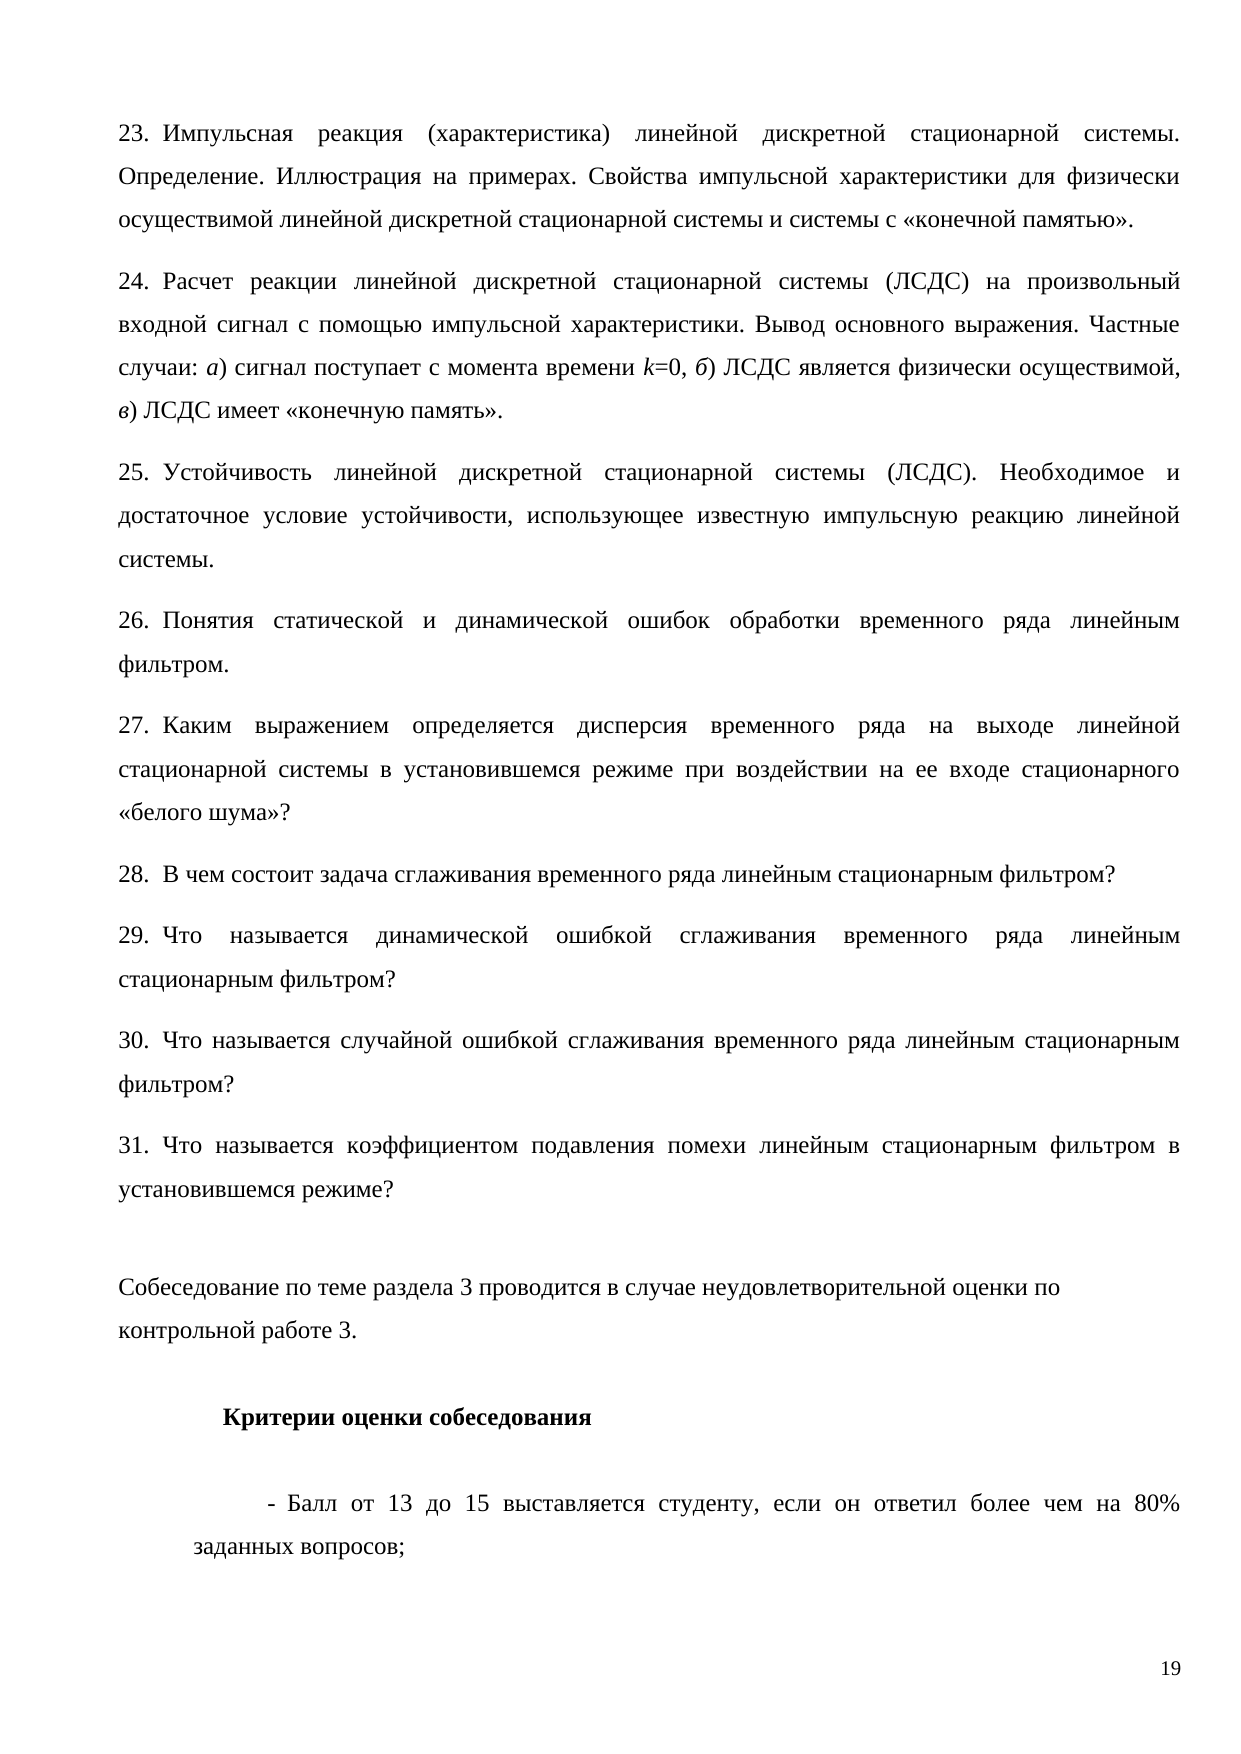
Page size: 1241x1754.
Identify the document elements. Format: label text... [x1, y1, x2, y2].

list Устойчивость линейной дискретной стационарной системы (ЛСДС). Необходимое и достаточное условие устойчивости, использующее известную импульсную реакцию линейной системы. [118, 457, 1181, 572]
list Балл от 13 до 15 выставляется студенту, если он ответил более чем на 80% заданных вопросов; [193, 1488, 1181, 1560]
list Каким выражением определяется дисперсия временного ряда на выходе линейной стационарной системы в установившемся режиме при воздействии на ее входе стационарного «белого шума»? [118, 711, 1181, 826]
list Импульсная реакция (характеристика) линейной дискретной стационарной системы. Определение. Иллюстрация на примерах. Свойства импульсной характеристики для физически осуществимой линейной дискретной стационарной системы и системы с «конечной памятью». [118, 118, 1181, 233]
list Понятия статической и динамической ошибок обработки временного ряда линейным фильтром. [118, 606, 1181, 677]
list Что называется динамической ошибкой сглаживания временного ряда линейным стационарным фильтром? [118, 921, 1181, 992]
list В чем состоит задача сглаживания временного ряда линейным стационарным фильтром? [118, 859, 1181, 887]
list Расчет реакции линейной дискретной стационарной системы (ЛСДС) на произвольный входной сигнал с помощью импульсной характеристики. Вывод основного выражения. Частные случаи: а) сигнал поступает с момента времени k=0, б) ЛСДС является физически осуществимой, в) ЛСДС имеет «конечную память». [118, 266, 1181, 424]
text Собеседование по теме раздела 3 проводится в случае неудовлетворительной оценки по контрольной работе 3. [118, 1272, 1181, 1344]
text Критерии оценки собеседования [148, 1402, 1181, 1431]
list Что называется случайной ошибкой сглаживания временного ряда линейным стационарным фильтром? [118, 1026, 1181, 1097]
list Что называется коэффициентом подавления помехи линейным стационарным фильтром в установившемся режиме? [118, 1131, 1181, 1202]
